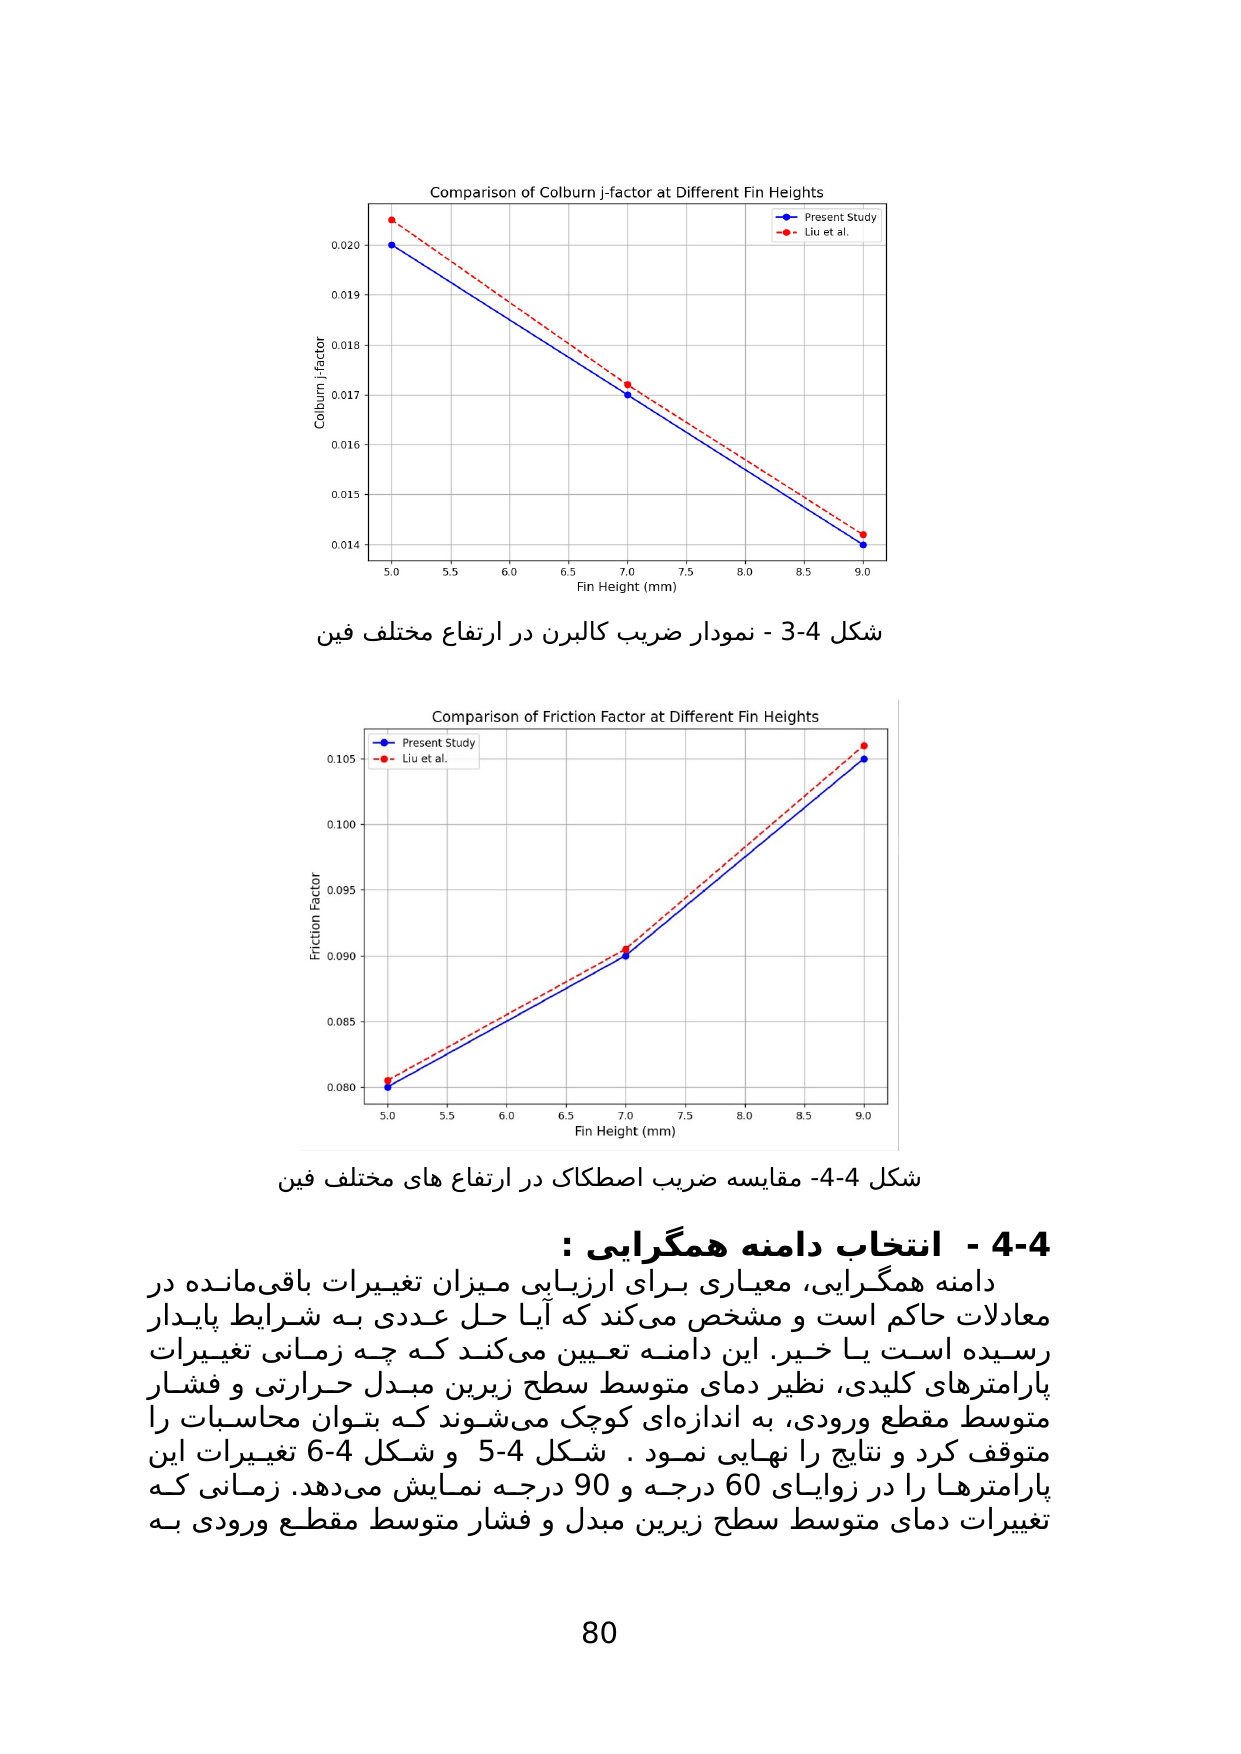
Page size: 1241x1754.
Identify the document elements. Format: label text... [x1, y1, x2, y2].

text 4-4 - انتخاب دامنه همگرایی : [148, 1226, 1051, 1264]
text شکل 4-4- مقایسه ضریب اصطکاک در ارتفاع های مختلف فین [148, 1163, 1051, 1192]
text شکل 4-3 - نمودار ضریب کالبرن در ارتفاع مختلف فین [148, 617, 1051, 647]
picture [300, 700, 899, 1151]
picture [303, 177, 896, 605]
